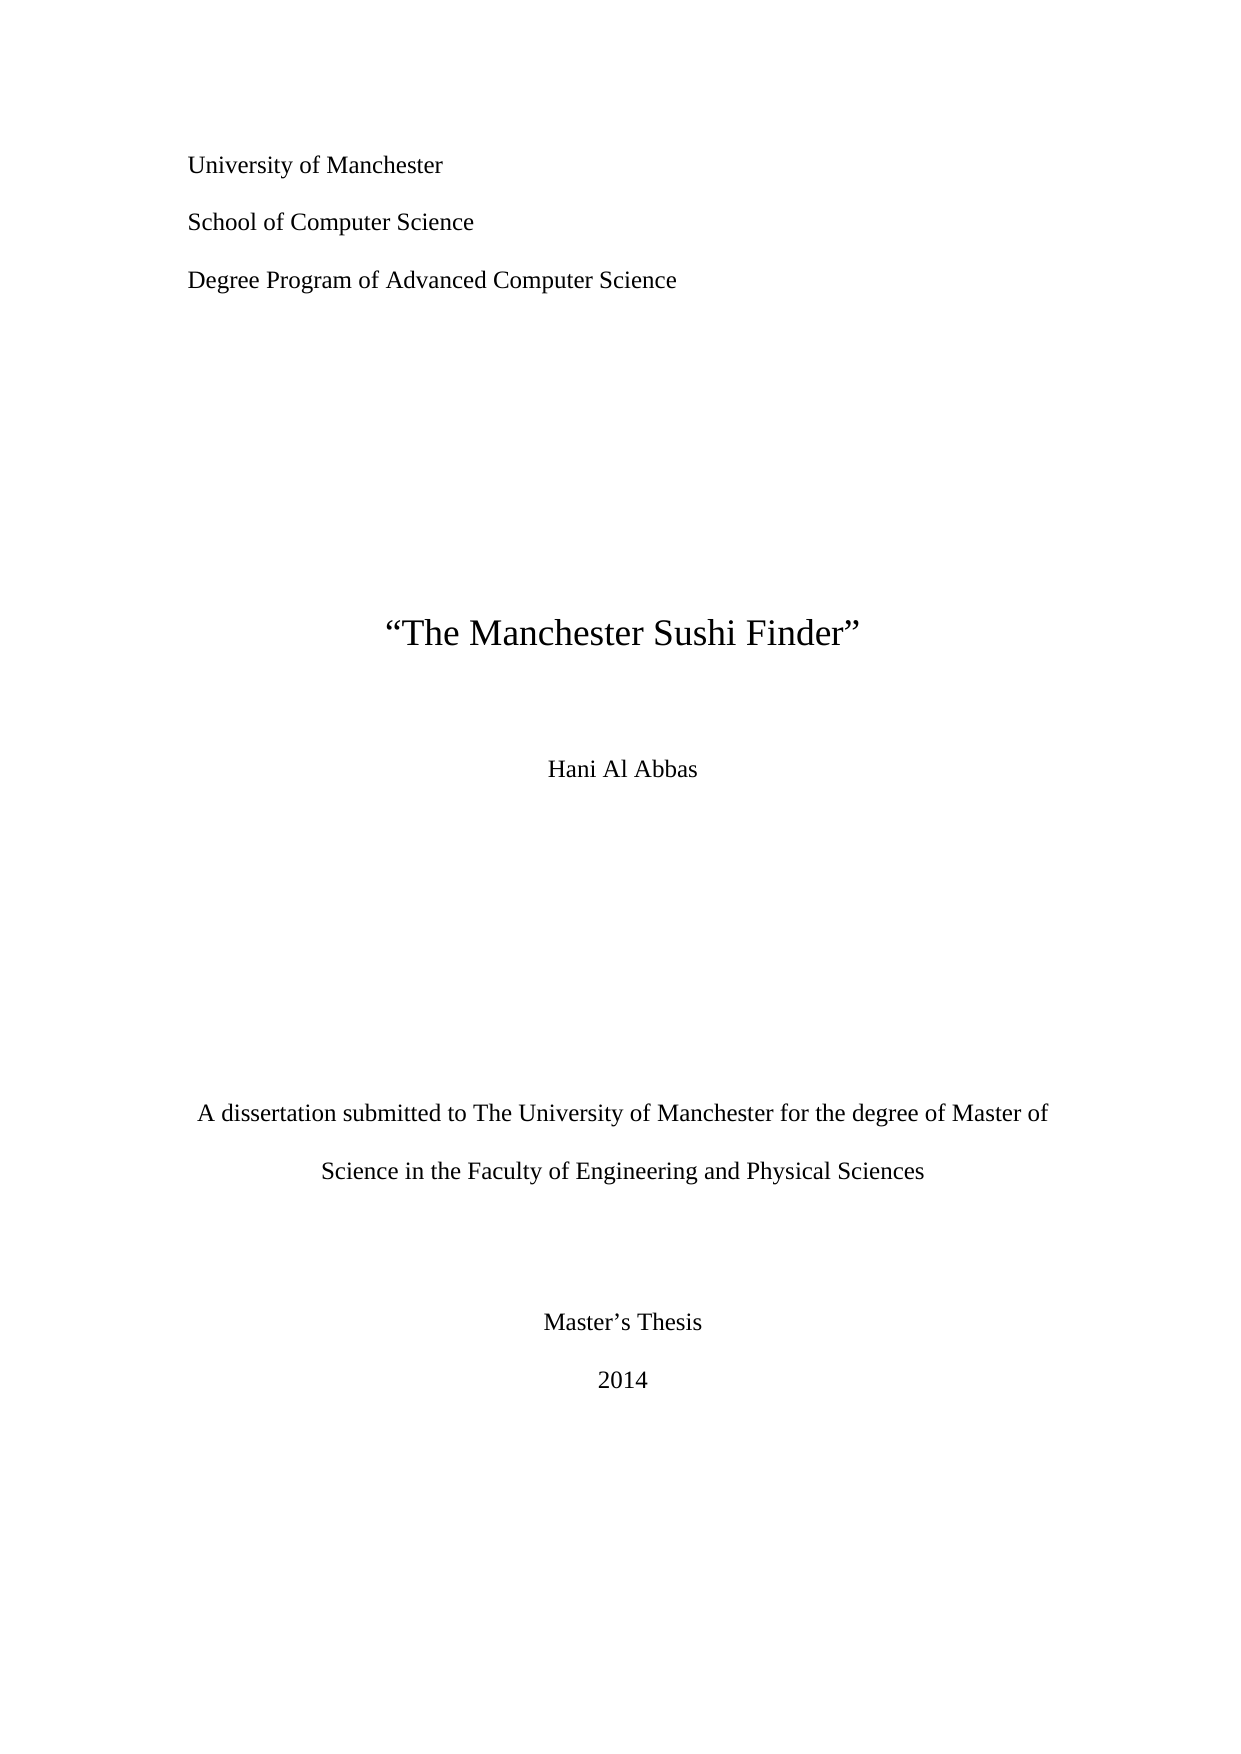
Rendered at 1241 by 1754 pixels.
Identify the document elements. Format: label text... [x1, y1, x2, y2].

table_header University of Manchester School of Computer Science Degree Program of Advanced Computer Science [176, 150, 1069, 322]
table_cell “The Manchester Sushi Finder” Hani Al Abbas [176, 323, 1069, 811]
table_cell Master’s Thesis 2014 [176, 1214, 1069, 1459]
table_cell A dissertation submitted to The University of Manchester for the degree of Master of Science in the Faculty of Engineering and Physical Sciences [176, 811, 1069, 1213]
